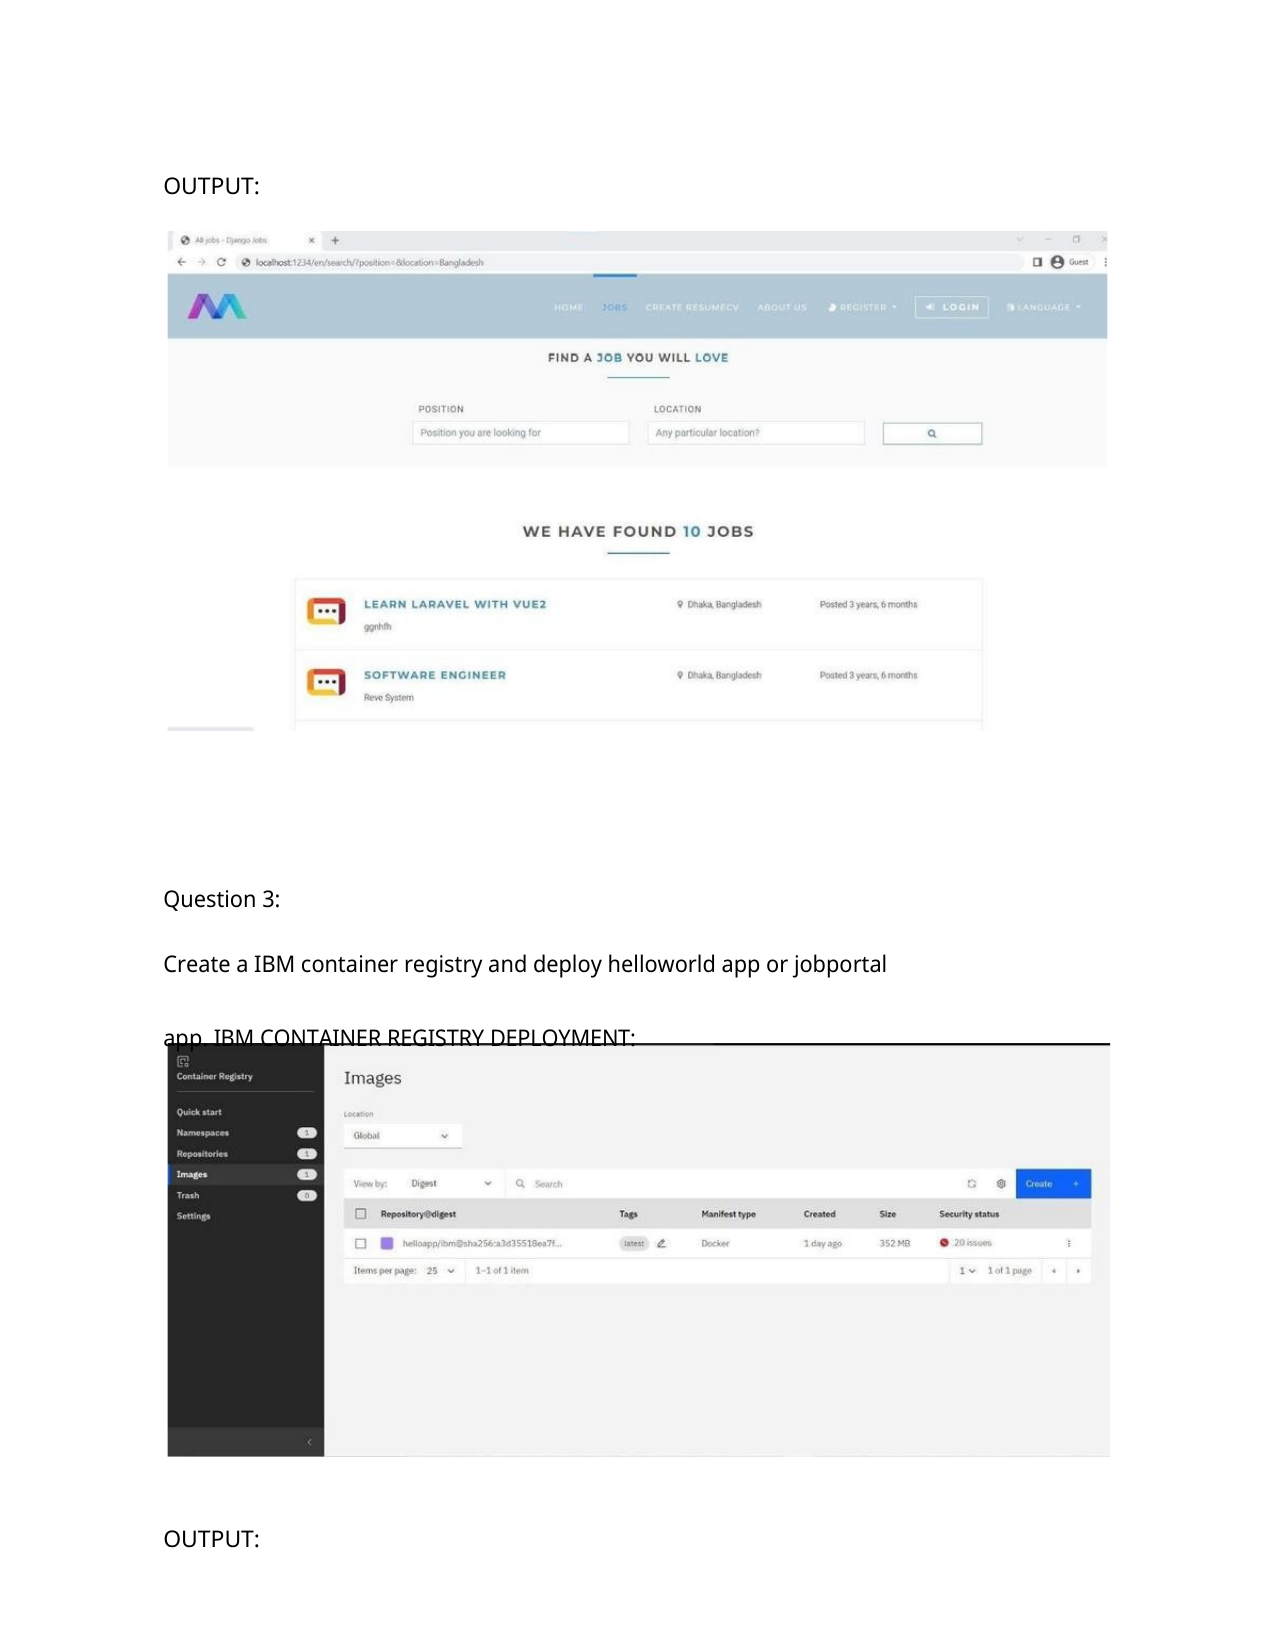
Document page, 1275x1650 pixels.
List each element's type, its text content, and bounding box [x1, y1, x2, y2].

text OUTPUT: [163, 169, 1123, 201]
text OUTPUT: [163, 1523, 1123, 1554]
text Question 3: [163, 883, 1123, 914]
text Create a IBM container registry and deploy helloworld app or jobportal app. IBM CONTAINER REGISTRY DEPLOYMENT: [163, 948, 892, 1053]
picture [167, 1043, 1110, 1457]
picture [167, 231, 1108, 731]
